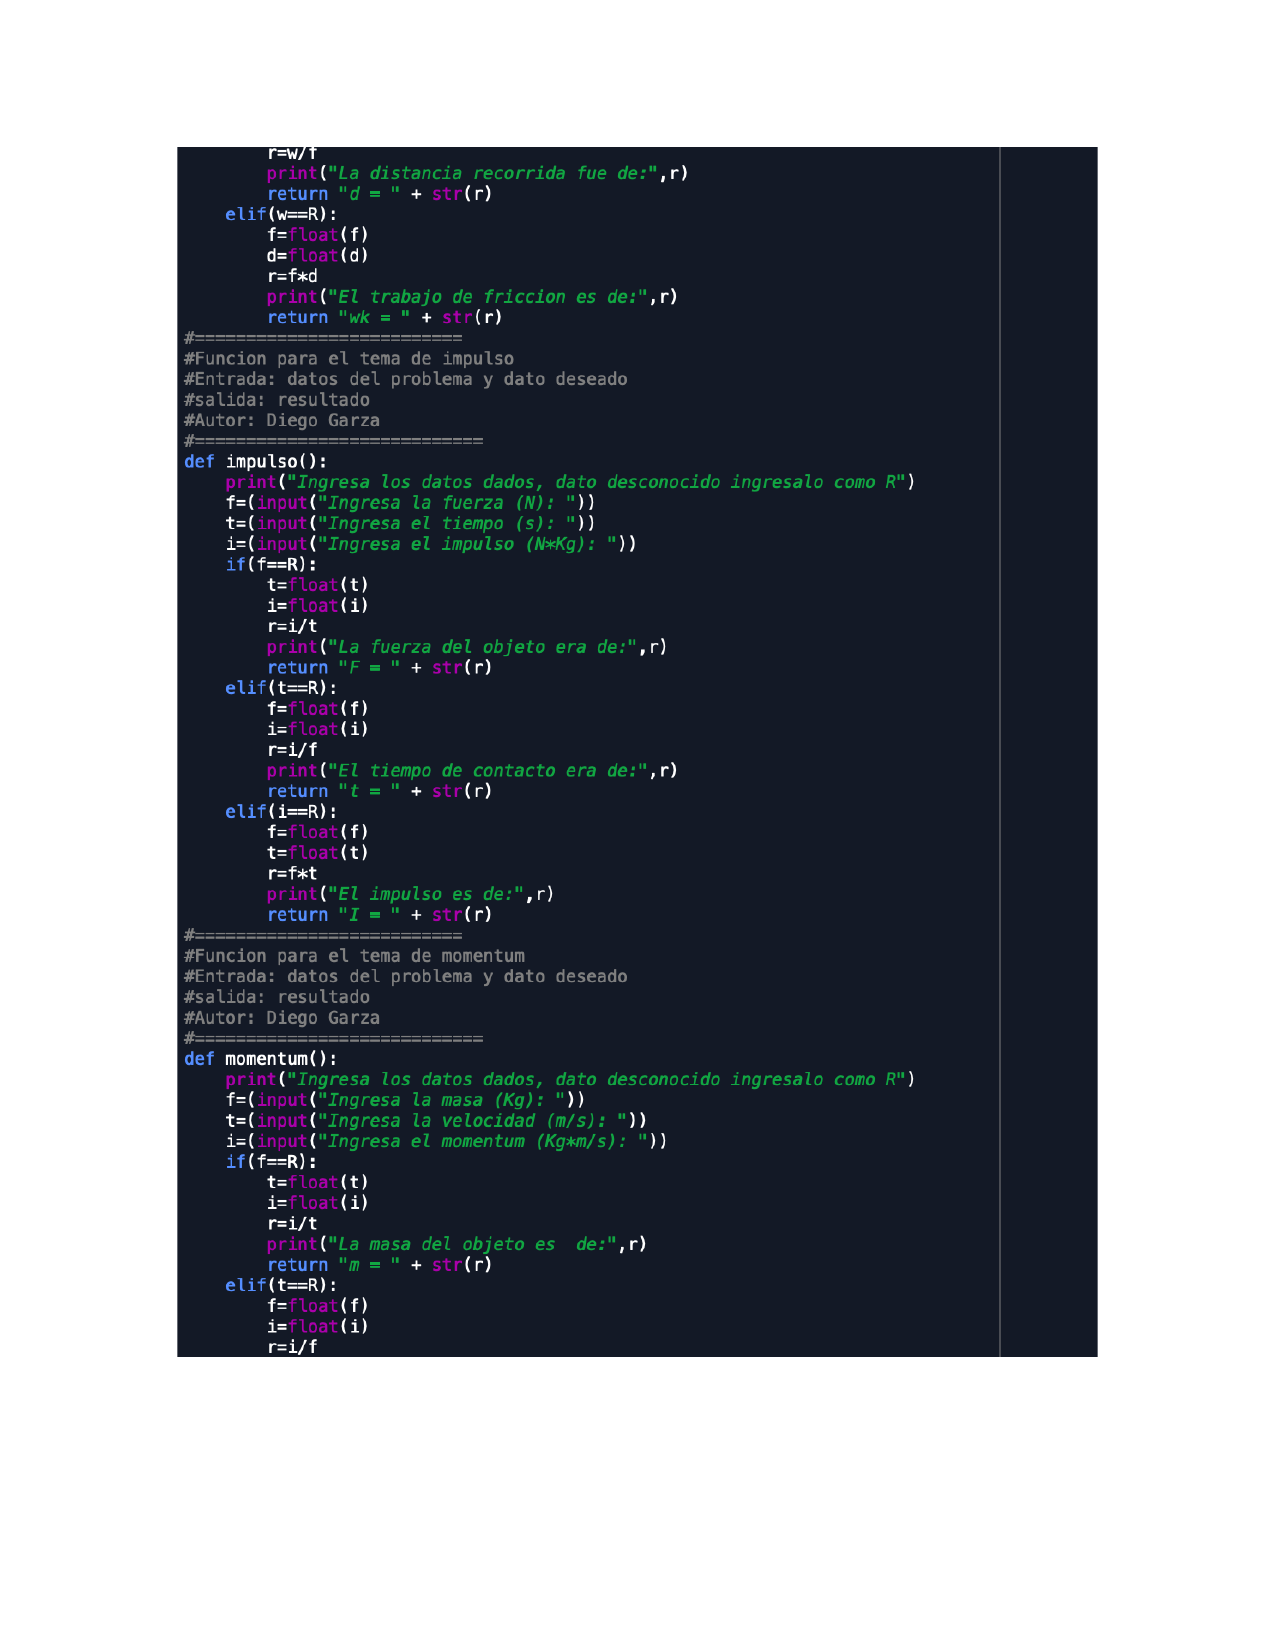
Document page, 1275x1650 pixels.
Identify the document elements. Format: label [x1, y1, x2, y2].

picture [177, 147, 1098, 1357]
